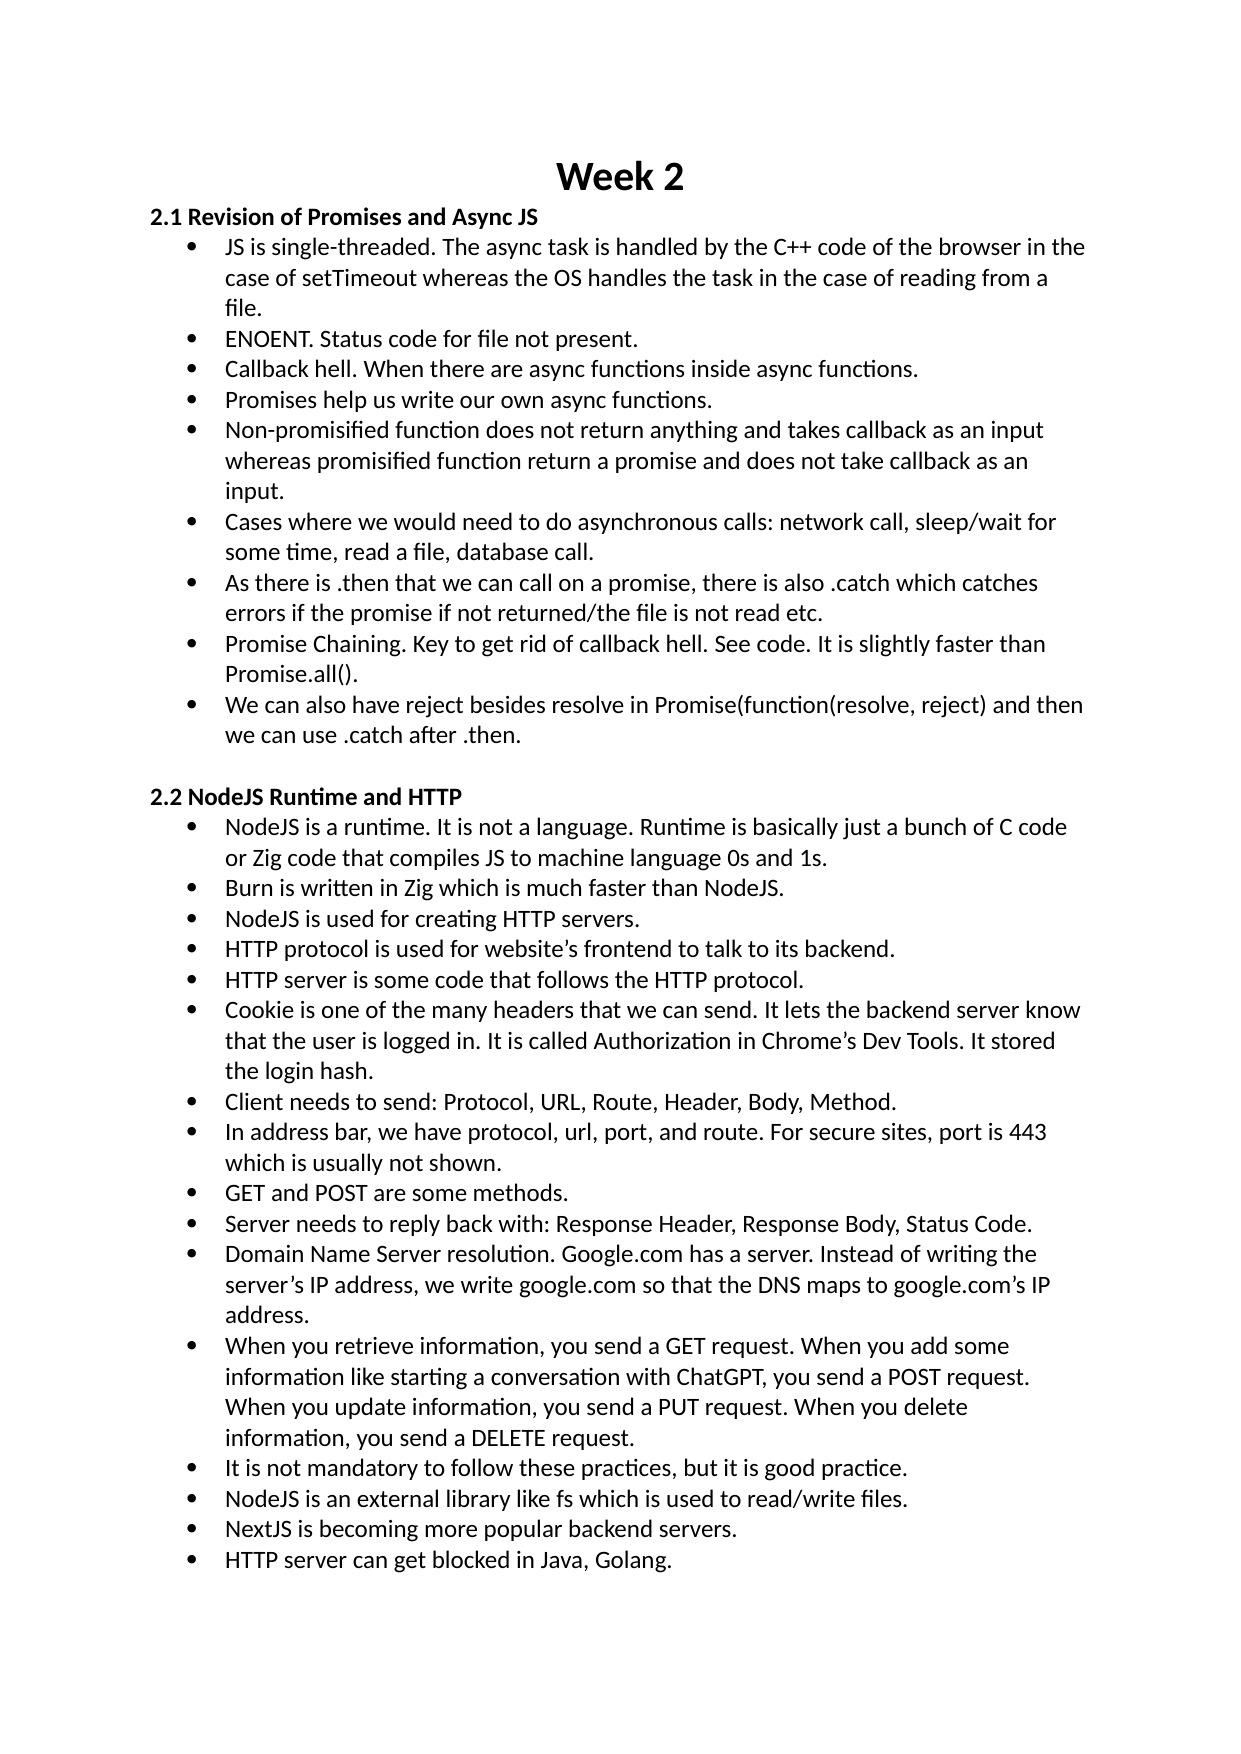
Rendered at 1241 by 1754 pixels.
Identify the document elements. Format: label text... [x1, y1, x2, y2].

list NodeJS is a runtime. It is not a language. Runtime is basically just a bunch of C code or Zig code that compiles JS to machine language 0s and 1s. [187, 811, 1090, 872]
list As there is .then that we can call on a promise, there is also .catch which catches errors if the promise if not returned/the file is not read etc. [187, 567, 1090, 628]
list HTTP server can get blocked in Java, Golang. [187, 1544, 1090, 1574]
list Promises help us write our own async functions. [187, 384, 1090, 414]
list We can also have reject besides resolve in Promise(function(resolve, reject) and then we can use .catch after .then. [187, 689, 1090, 750]
list NodeJS is used for creating HTTP servers. [187, 903, 1090, 933]
list Server needs to reply back with: Response Header, Response Body, Status Code. [187, 1208, 1090, 1238]
list It is not mandatory to follow these practices, but it is good practice. [187, 1452, 1090, 1483]
list In address bar, we have protocol, url, port, and route. For secure sites, port is 443 which is usually not shown. [187, 1116, 1090, 1177]
list Domain Name Server resolution. Google.com has a server. Instead of writing the server’s IP address, we write google.com so that the DNS maps to google.com’s IP address. [187, 1238, 1090, 1330]
list HTTP protocol is used for website’s frontend to talk to its backend. [187, 933, 1090, 964]
text 2.2 NodeJS Runtime and HTTP [150, 781, 1090, 811]
list Burn is written in Zig which is much faster than NodeJS. [187, 872, 1090, 903]
list GET and POST are some methods. [187, 1177, 1090, 1208]
list NextJS is becoming more popular backend servers. [187, 1513, 1090, 1544]
list When you retrieve information, you send a GET request. When you add some information like starting a conversation with ChatGPT, you send a POST request. When you update information, you send a PUT request. When you delete information, you send a DELETE request. [187, 1330, 1090, 1452]
list Promise Chaining. Key to get rid of callback hell. See code. It is slightly faster than Promise.all(). [187, 628, 1090, 689]
list Non-promisified function does not return anything and takes callback as an input whereas promisified function return a promise and does not take callback as an input. [187, 414, 1090, 506]
list HTTP server is some code that follows the HTTP protocol. [187, 964, 1090, 994]
list Callback hell. When there are async functions inside async functions. [187, 353, 1090, 384]
text 2.1 Revision of Promises and Async JS [150, 201, 1090, 231]
list NodeJS is an external library like fs which is used to read/write files. [187, 1483, 1090, 1513]
text Week 2 [150, 150, 1090, 201]
list Cookie is one of the many headers that we can send. It lets the backend server know that the user is logged in. It is called Authorization in Chrome’s Dev Tools. It stored the login hash. [187, 994, 1090, 1086]
list ENOENT. Status code for file not present. [187, 323, 1090, 353]
list Client needs to send: Protocol, URL, Route, Header, Body, Method. [187, 1086, 1090, 1116]
list Cases where we would need to do asynchronous calls: network call, sleep/wait for some time, read a file, database call. [187, 506, 1090, 567]
list JS is single-threaded. The async task is handled by the C++ code of the browser in the case of setTimeout whereas the OS handles the task in the case of reading from a file. [187, 231, 1090, 323]
